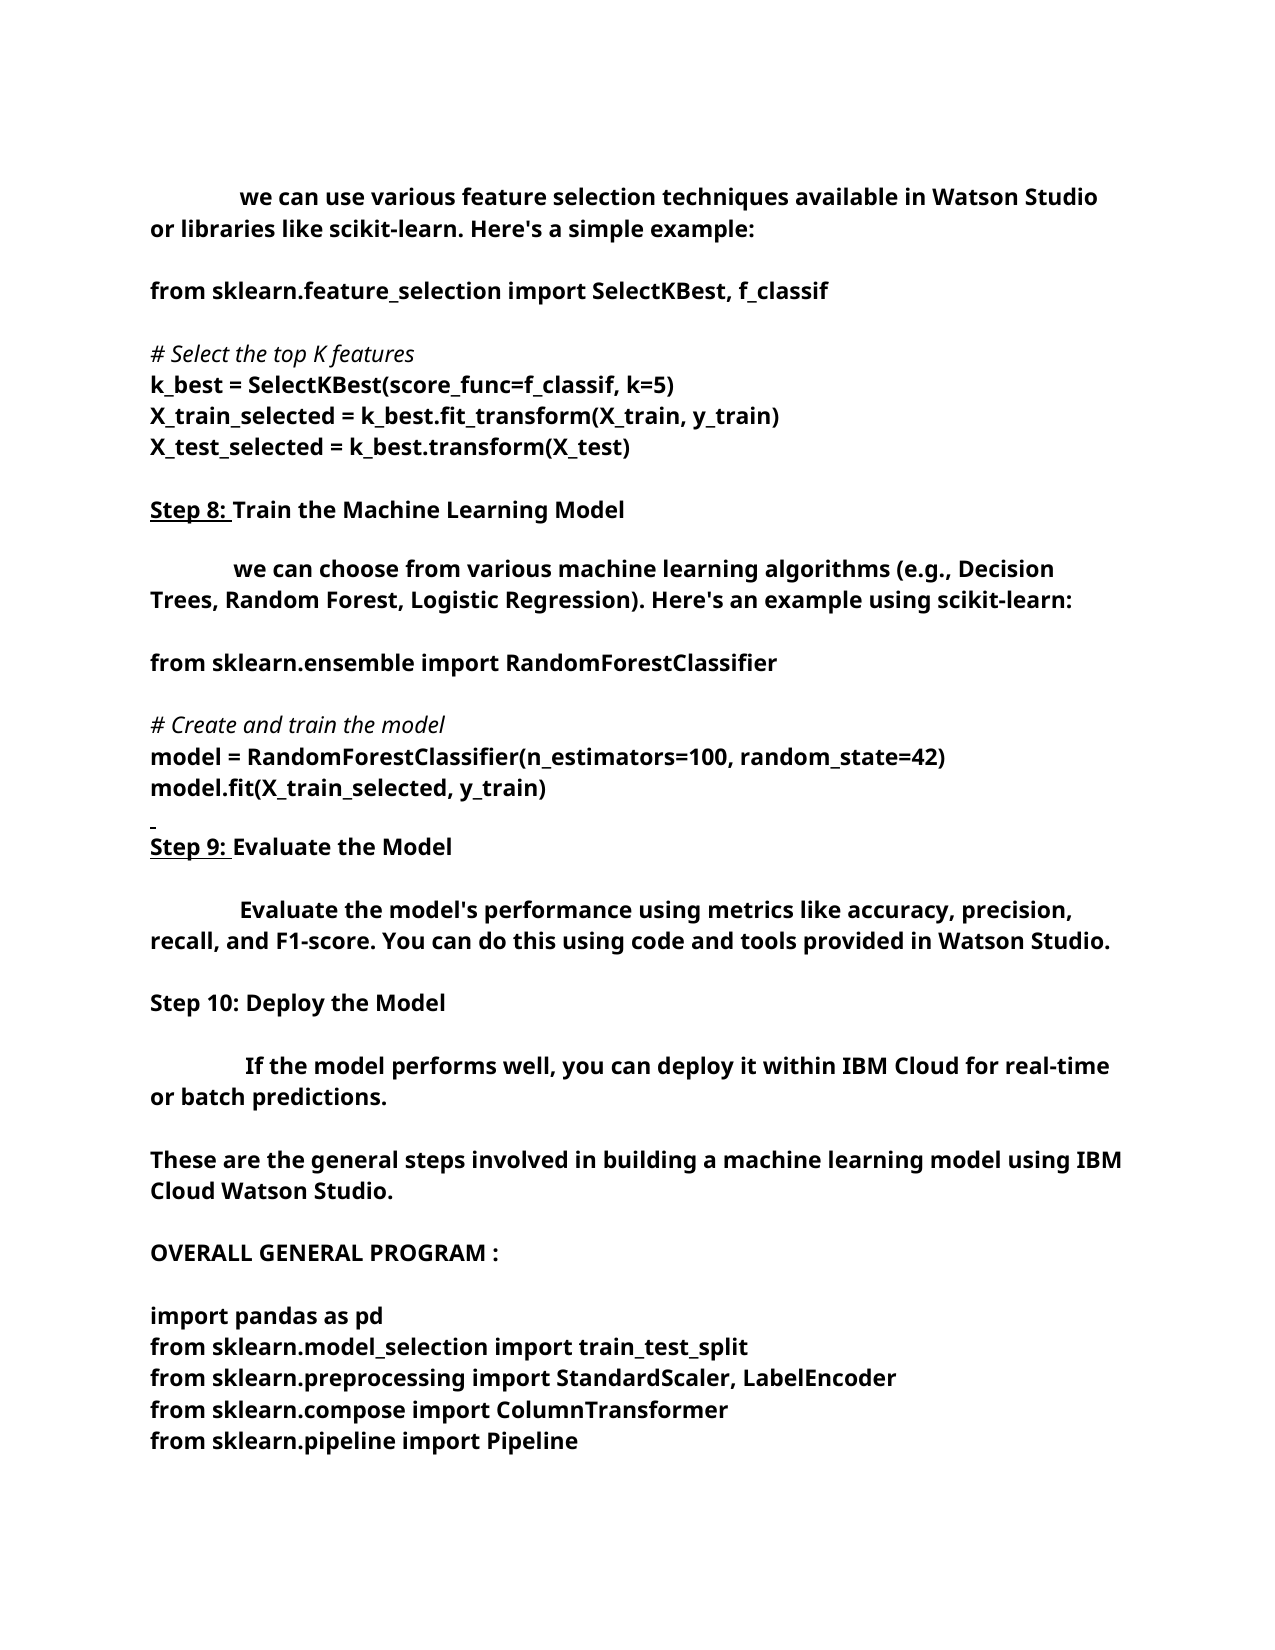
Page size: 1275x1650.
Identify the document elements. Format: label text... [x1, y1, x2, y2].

text model = RandomForestClassifier(n_estimators=100, random_state=42) [150, 741, 1125, 772]
text X_train_selected = k_best.fit_transform(X_train, y_train) [150, 400, 1125, 431]
text from sklearn.feature_selection import SelectKBest, f_classif [150, 275, 1125, 306]
text # Select the top K features [150, 337, 1125, 369]
text from sklearn.model_selection import train_test_split [150, 1331, 1125, 1362]
text X_test_selected = k_best.transform(X_test) [150, 431, 1125, 462]
text from sklearn.ensemble import RandomForestClassifier [150, 647, 1125, 678]
text Evaluate the model's performance using metrics like accuracy, precision, recall, and F1-score. You can do this using code and tools provided in Watson Studio. [150, 893, 1125, 956]
text we can use various feature selection techniques available in Watson Studio or libraries like scikit-learn. Here's a simple example: [150, 181, 1125, 244]
text we can choose from various machine learning algorithms (e.g., Decision Trees, Random Forest, Logistic Regression). Here's an example using scikit-learn: [150, 553, 1125, 616]
text from sklearn.preprocessing import StandardScaler, LabelEncoder [150, 1362, 1125, 1393]
text from sklearn.compose import ColumnTransformer [150, 1393, 1125, 1425]
text import pandas as pd [150, 1300, 1125, 1331]
text # Create and train the model [150, 709, 1125, 741]
text OVERALL GENERAL PROGRAM : [150, 1237, 1125, 1268]
text Step 10: Deploy the Model [150, 987, 1125, 1018]
text model.fit(X_train_selected, y_train) [150, 772, 1125, 803]
text Step 8: Train the Machine Learning Model [150, 494, 1125, 525]
text These are the general steps involved in building a machine learning model using IBM Cloud Watson Studio. [150, 1143, 1125, 1206]
text from sklearn.pipeline import Pipeline [150, 1425, 1125, 1456]
text If the model performs well, you can deploy it within IBM Cloud for real-time or batch predictions. [150, 1050, 1125, 1112]
text k_best = SelectKBest(score_func=f_classif, k=5) [150, 369, 1125, 400]
text Step 9: Evaluate the Model [150, 831, 1125, 862]
